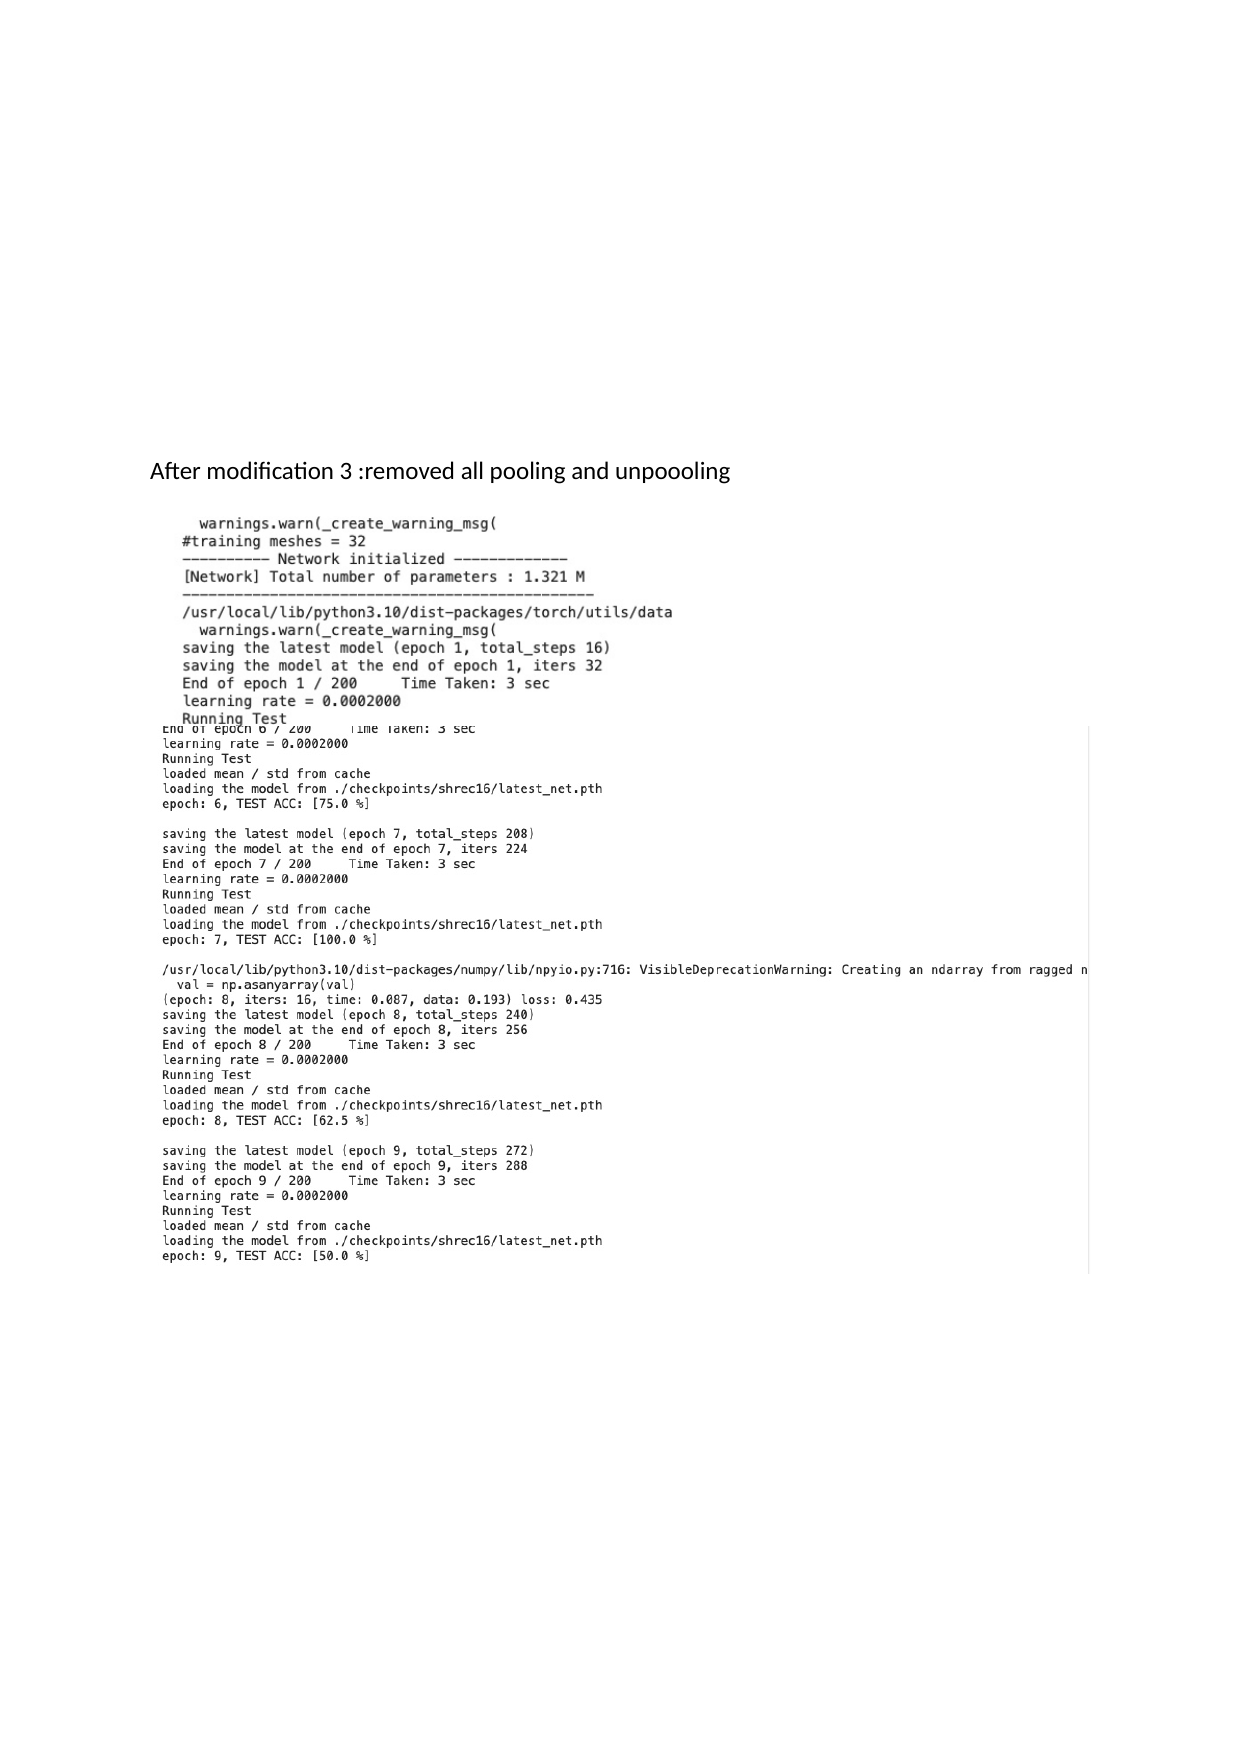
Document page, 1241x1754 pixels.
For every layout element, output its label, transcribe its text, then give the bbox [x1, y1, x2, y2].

picture [150, 516, 1091, 1274]
text After modification 3 :removed all pooling and unpoooling [150, 455, 1090, 486]
